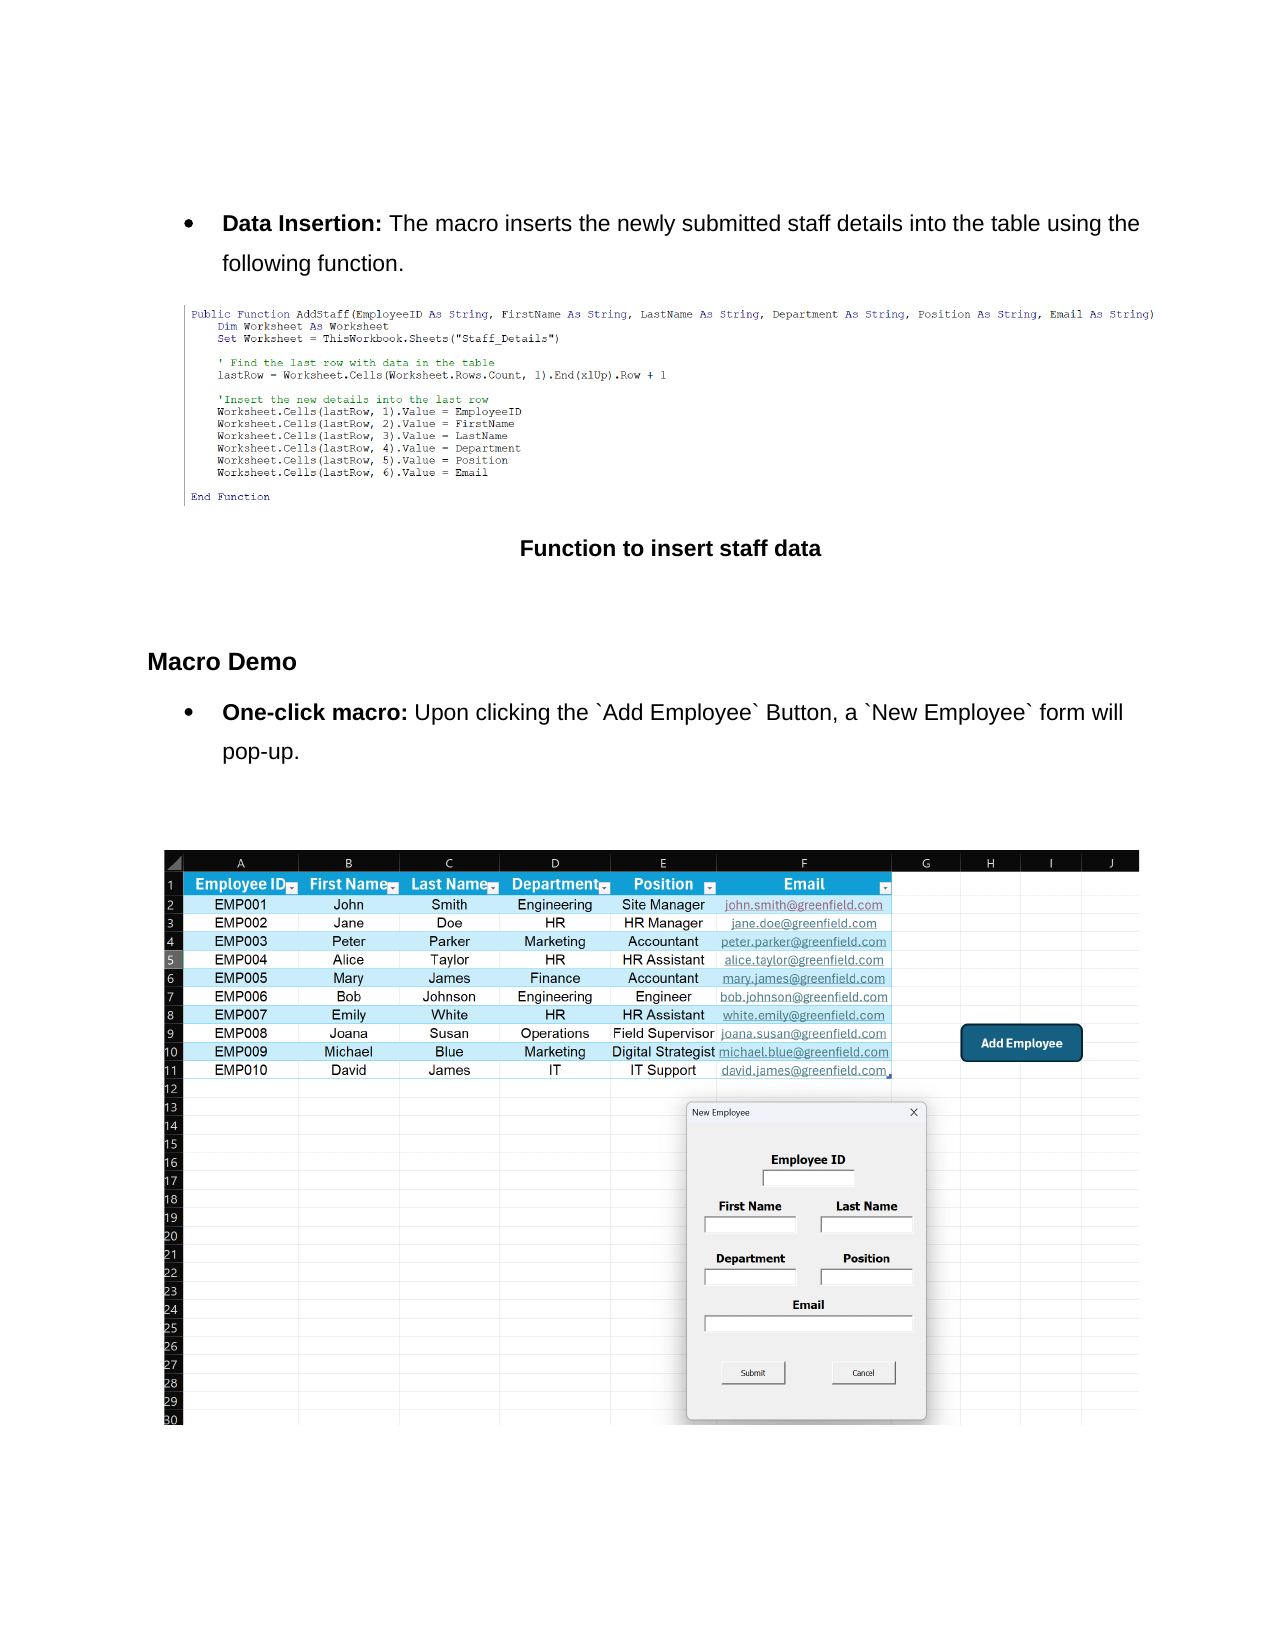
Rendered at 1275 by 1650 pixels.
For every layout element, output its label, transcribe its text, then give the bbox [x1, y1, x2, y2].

text Function to insert staff data [184, 535, 1156, 561]
list Data Insertion: The macro inserts the newly submitted staff details into the table using the following function. [184, 210, 1156, 276]
subtitle Macro Demo [147, 647, 1156, 676]
list One-click macro: Upon clicking the `Add Employee` Button, a `New Employee` form will pop-up. [184, 699, 1156, 765]
picture [164, 850, 1140, 1425]
picture [184, 305, 1160, 506]
